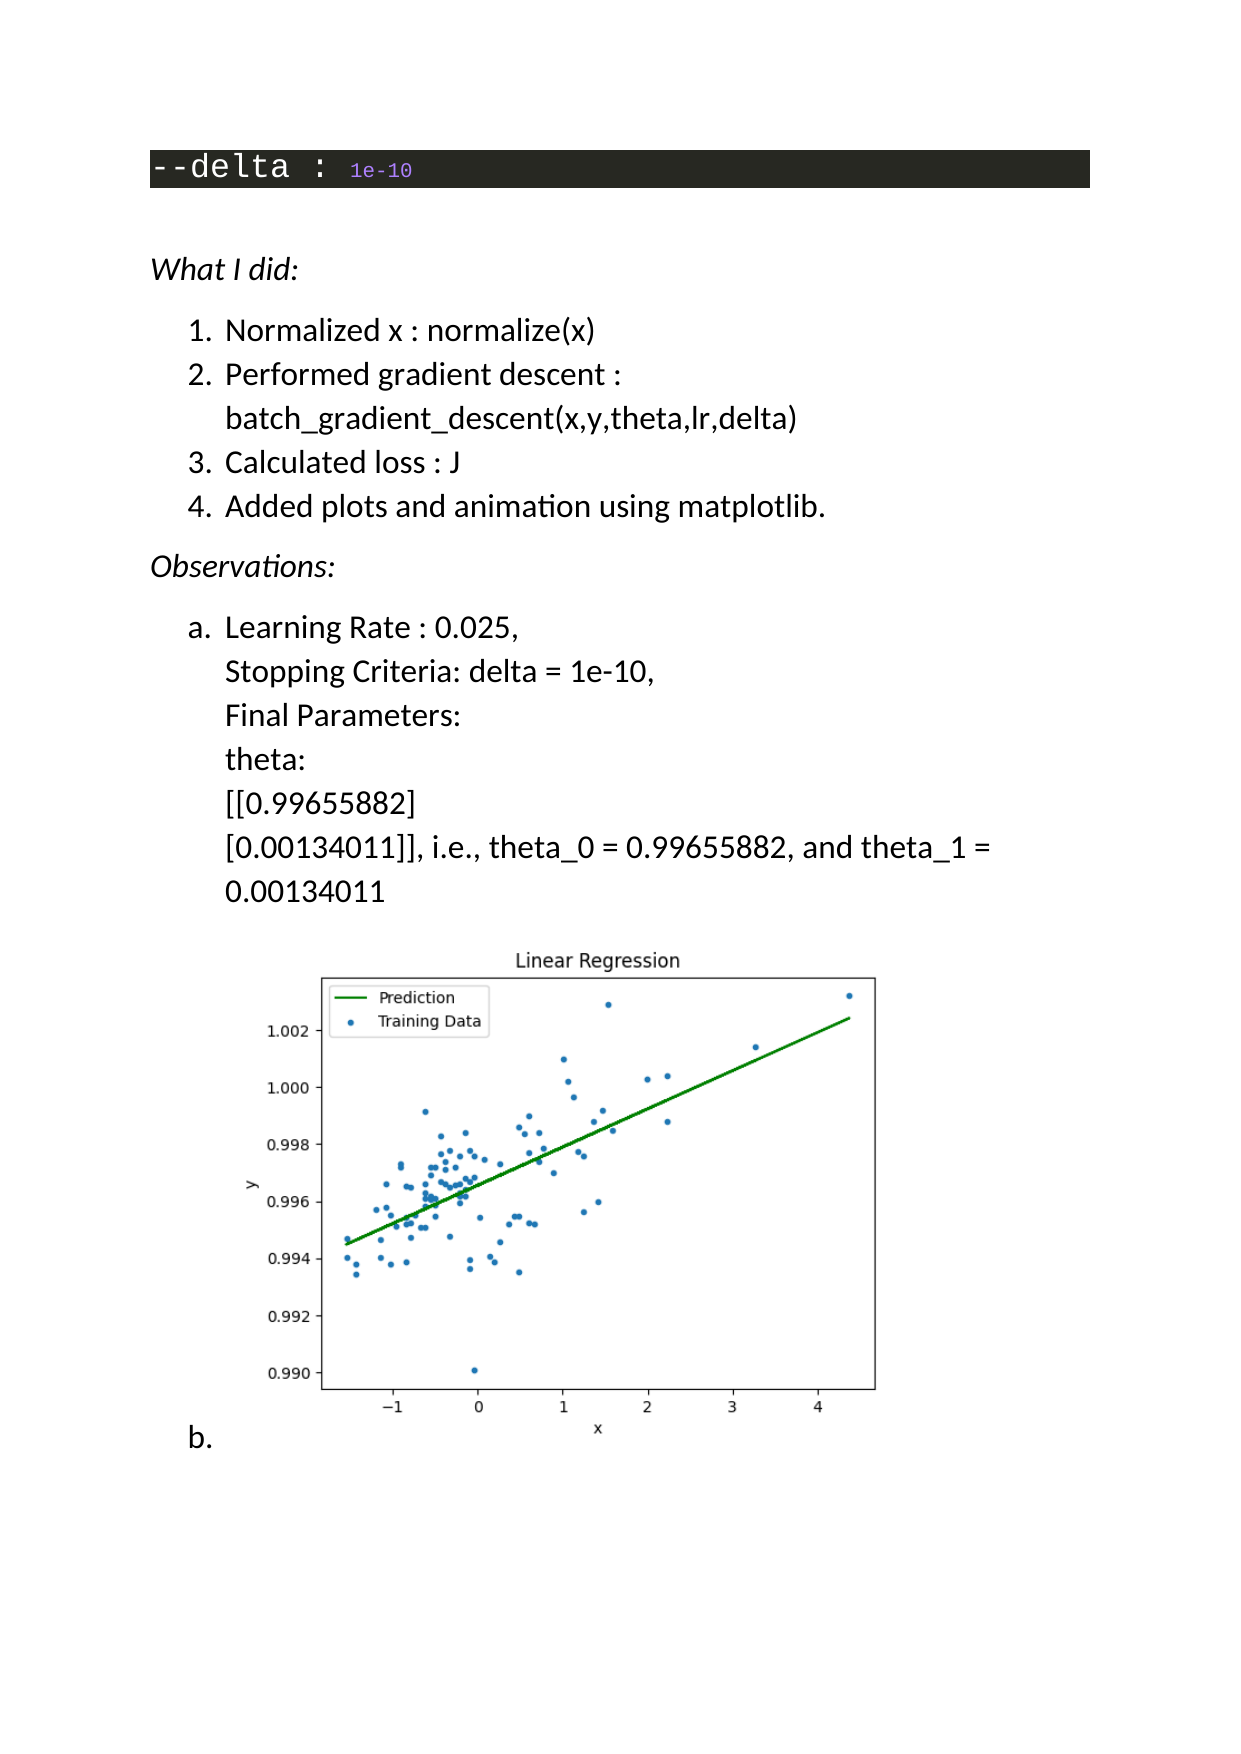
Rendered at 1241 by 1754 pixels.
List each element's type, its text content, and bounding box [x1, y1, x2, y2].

list Calculated loss : J [187, 441, 1090, 482]
list Normalized x : normalize(x) [187, 309, 1090, 350]
text --delta : 1e-10 [150, 150, 1090, 188]
text Observations: [150, 546, 1090, 586]
list Learning Rate : 0.025, [187, 606, 1090, 647]
list theta: [225, 738, 1090, 779]
picture [232, 913, 945, 1448]
list Final Parameters: [225, 694, 1090, 735]
list Added plots and animation using matplotlib. [187, 485, 1090, 526]
list [[0.99655882] [225, 782, 1090, 823]
list [0.00134011]], i.e., theta_0 = 0.99655882, and theta_1 = 0.00134011 [225, 826, 1090, 911]
list Performed gradient descent : batch_gradient_descent(x,y,theta,lr,delta) [187, 353, 1090, 438]
text What I did: [150, 248, 1090, 289]
list Stopping Criteria: delta = 1e-10, [225, 650, 1090, 691]
